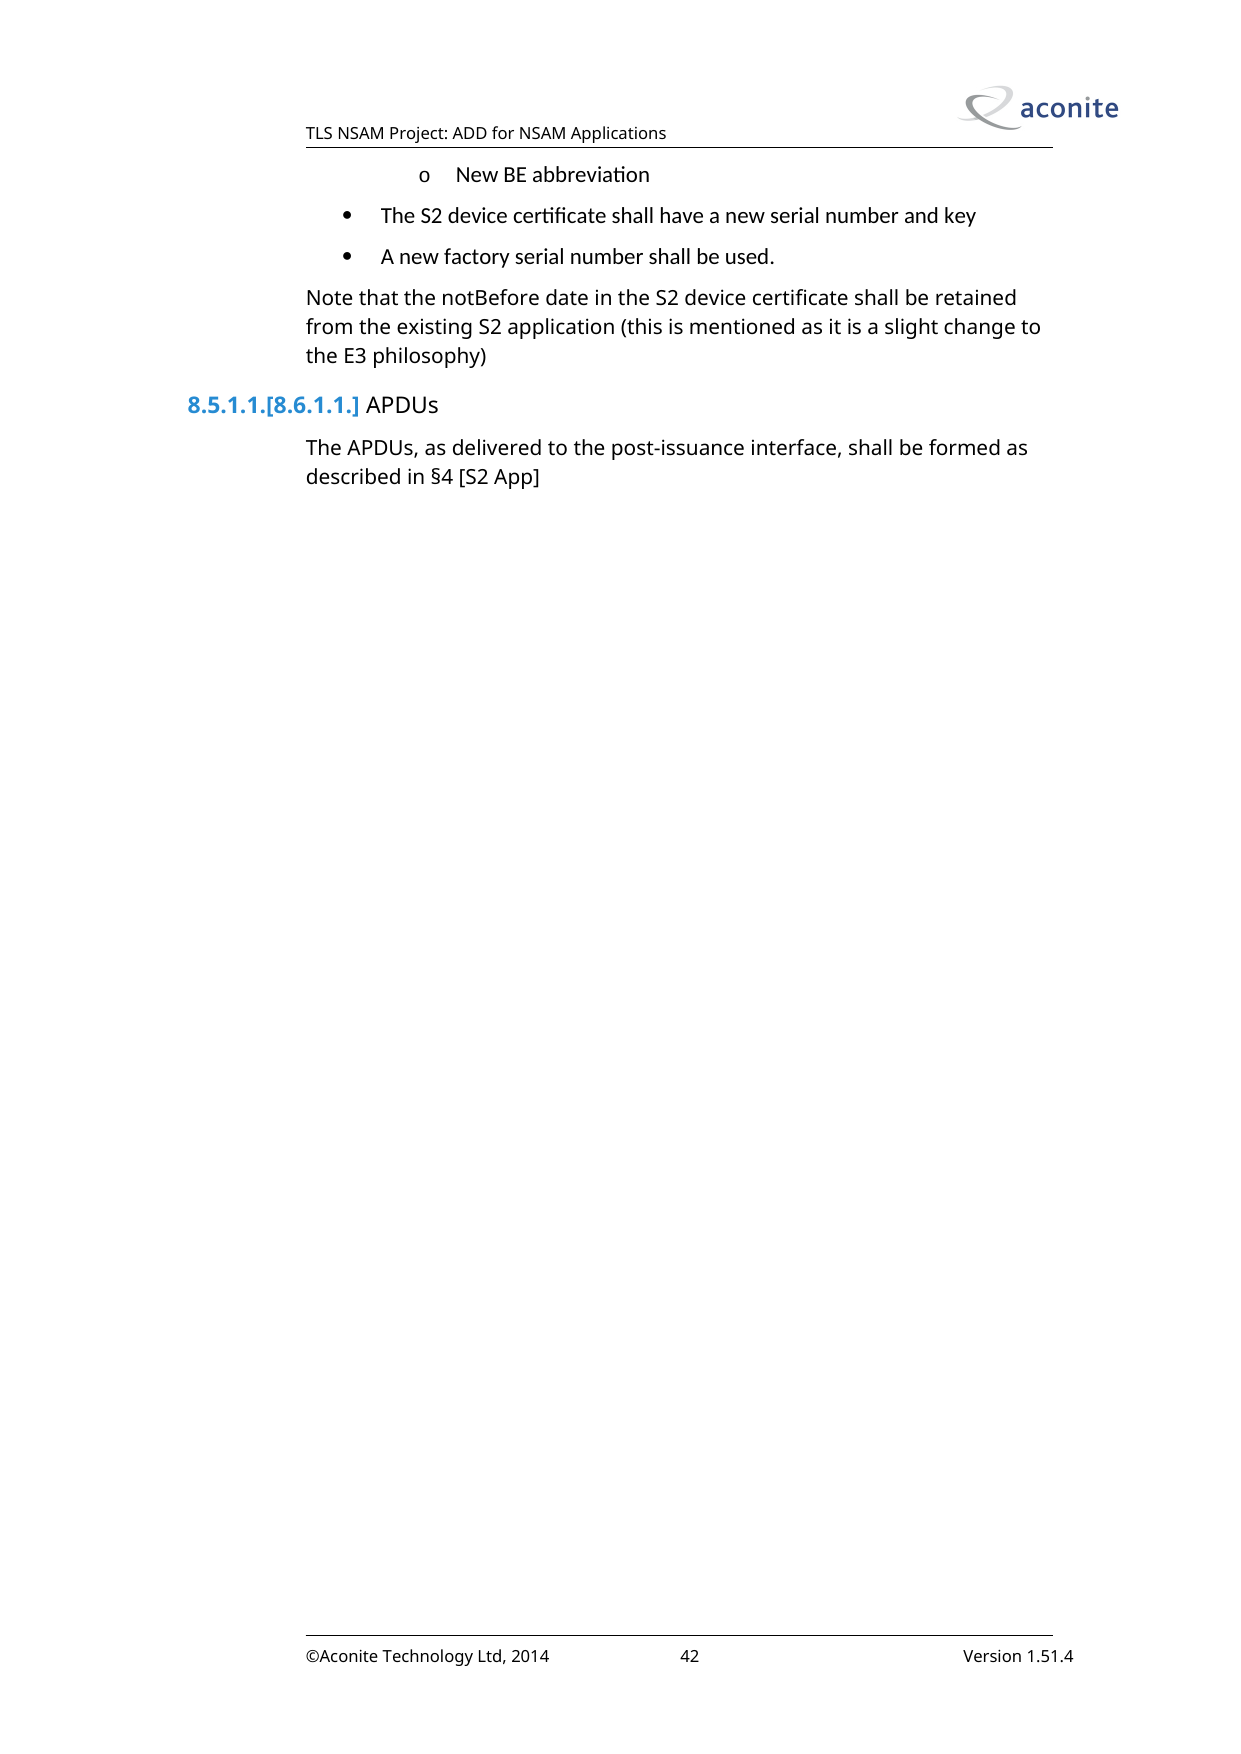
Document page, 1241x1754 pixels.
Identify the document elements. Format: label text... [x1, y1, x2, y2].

list A new factory serial number shall be used. [343, 242, 1053, 270]
picture [952, 78, 1126, 135]
subtitle APDUs [187, 388, 1053, 420]
text Note that the notBefore date in the S2 device certificate shall be retained from the existing S2 application (this is mentioned as it is a slight change to the E3 philosophy) [306, 282, 1053, 370]
list New BE abbreviation [418, 160, 1053, 189]
list The S2 device certificate shall have a new serial number and key [343, 201, 1053, 229]
text The APDUs, as delivered to the post-issuance interface, shall be formed as described in §4 [S2 App] [306, 432, 1053, 491]
